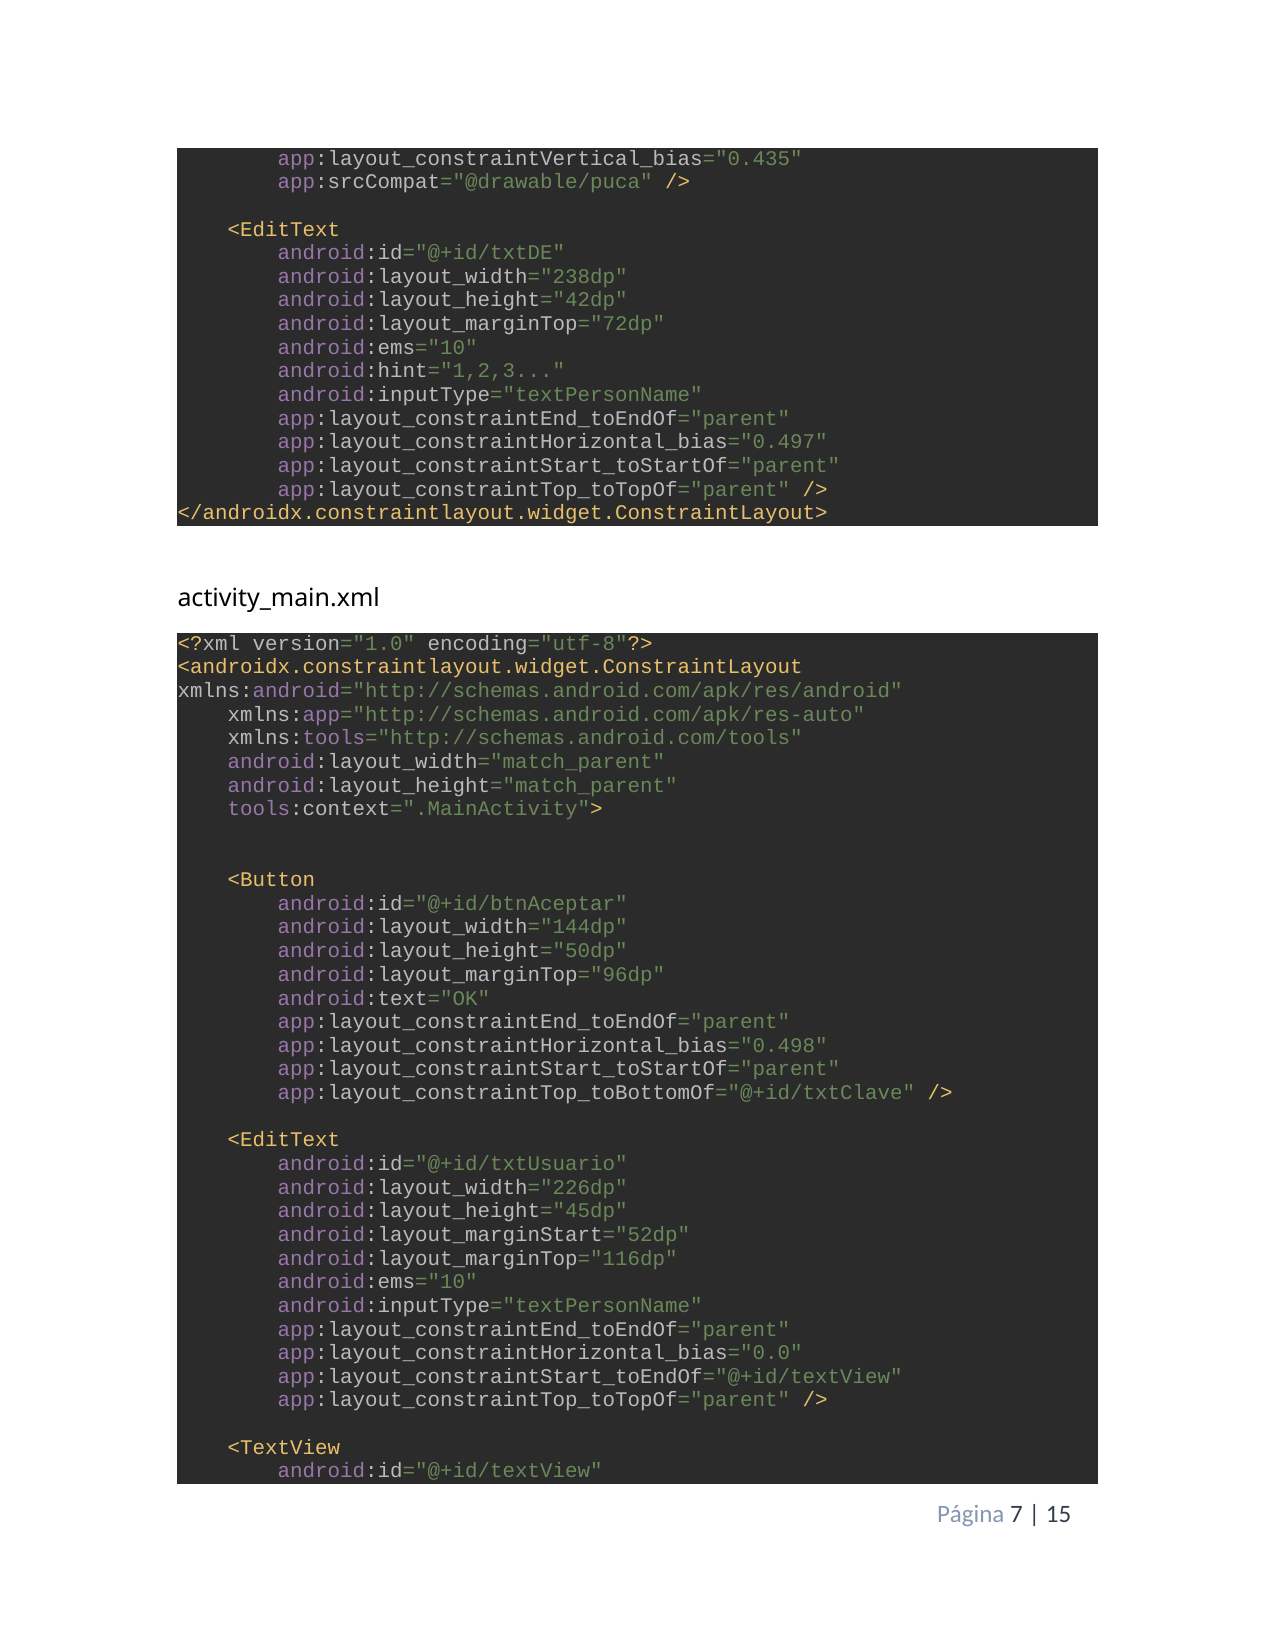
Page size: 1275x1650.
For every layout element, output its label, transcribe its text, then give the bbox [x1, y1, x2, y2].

text activity_main.xml [177, 579, 1098, 613]
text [177, 633, 1098, 1484]
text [177, 148, 1098, 526]
